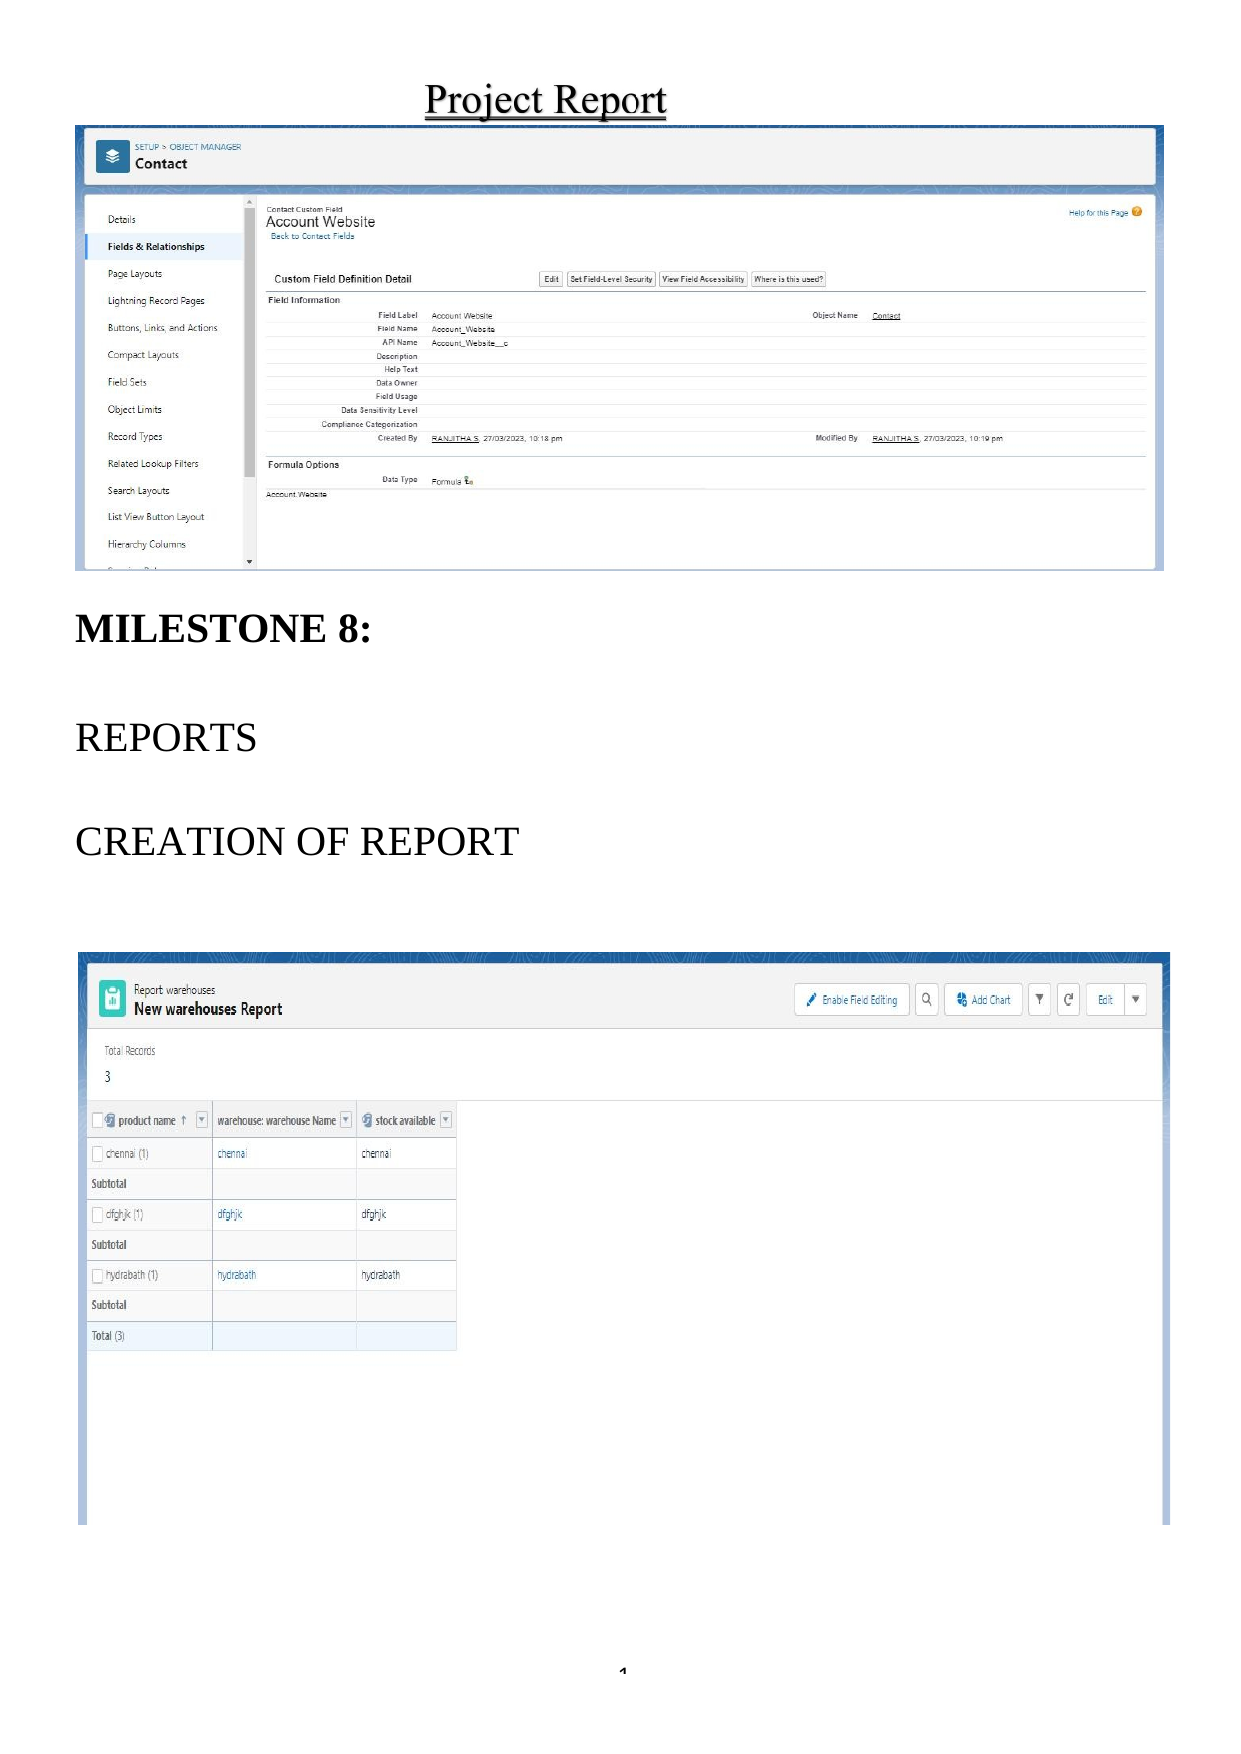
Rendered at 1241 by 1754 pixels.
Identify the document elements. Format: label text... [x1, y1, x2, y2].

picture [75, 81, 1164, 571]
text MILESTONE 8: [75, 604, 1240, 652]
picture [78, 952, 1171, 1525]
text REPORTS [75, 712, 1240, 760]
text CREATION OF REPORT [75, 816, 1240, 864]
